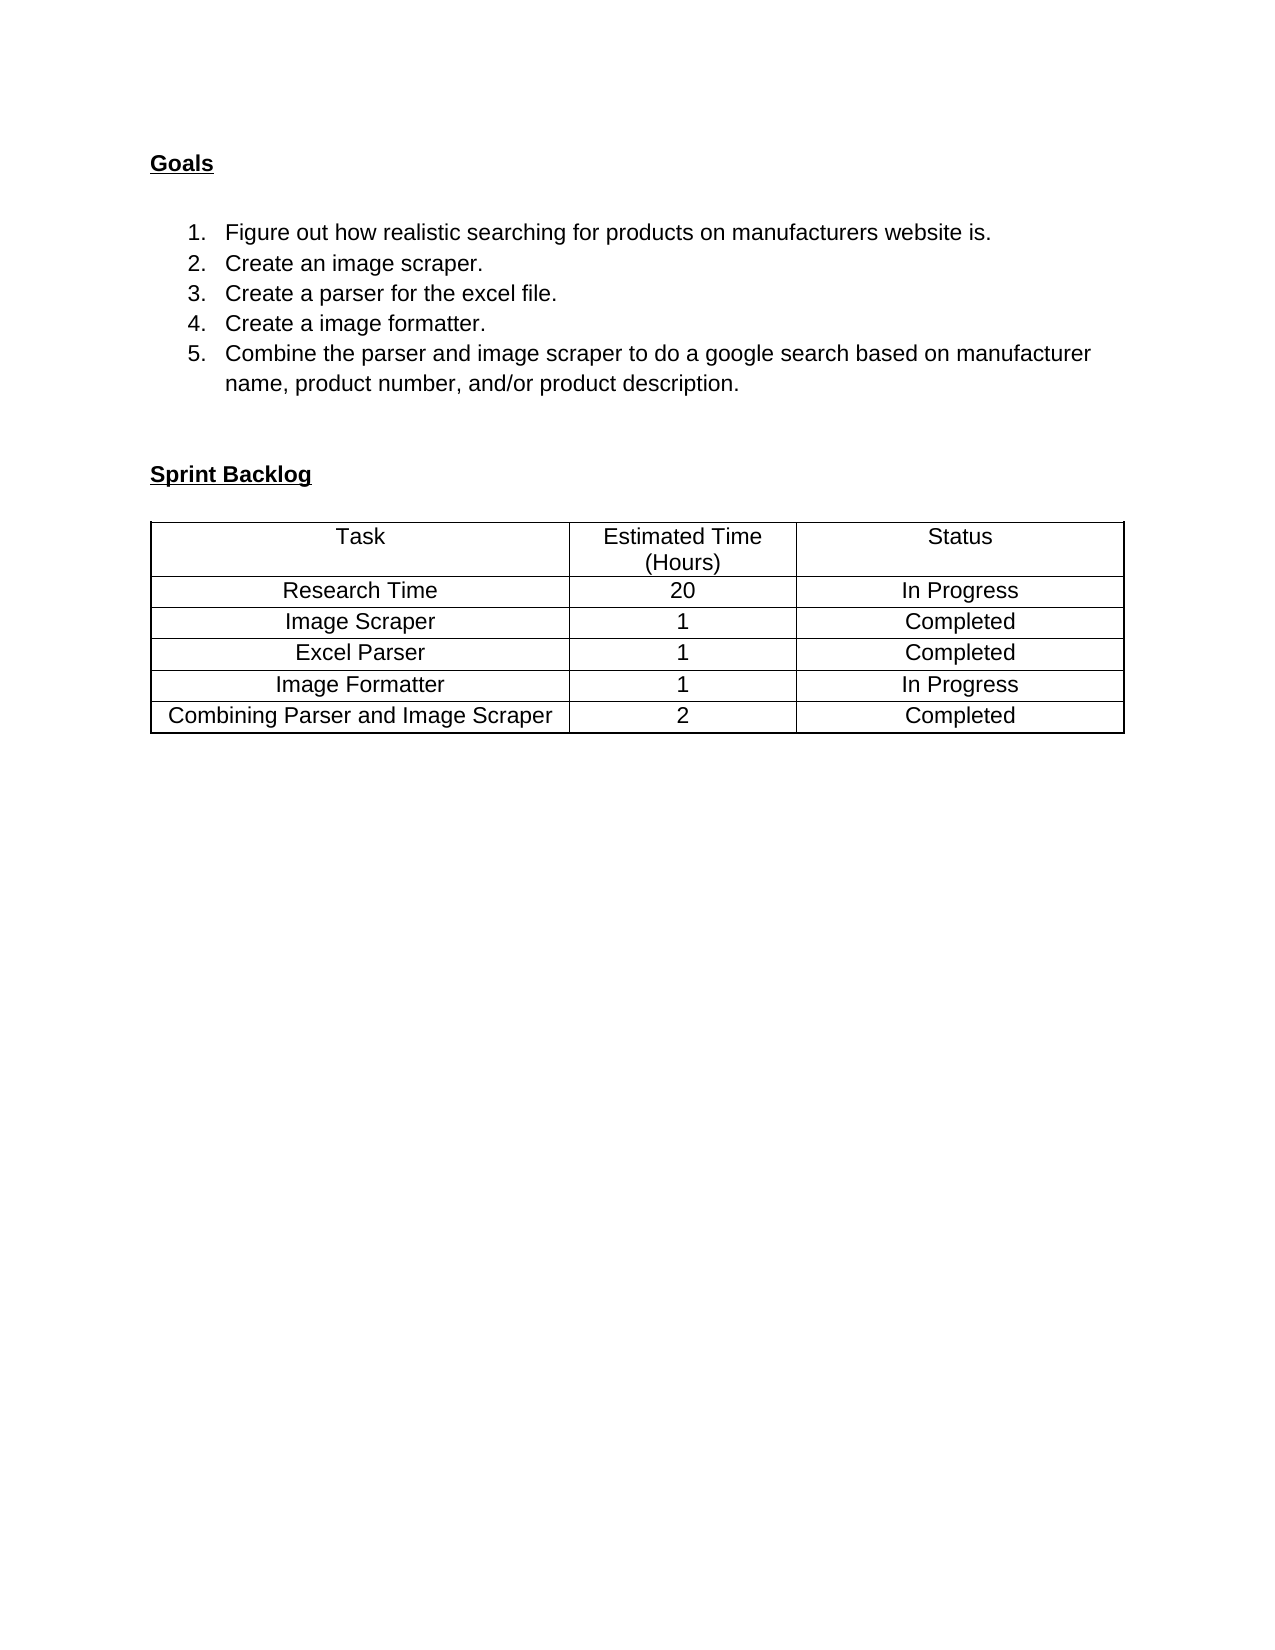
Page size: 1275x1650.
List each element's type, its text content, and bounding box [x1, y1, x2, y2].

table_header Estimated Time (Hours) [570, 523, 796, 576]
table_header Status [797, 523, 1123, 576]
table_cell In Progress [797, 577, 1123, 607]
text Sprint Backlog [150, 461, 1125, 487]
table_cell Excel Parser [152, 639, 569, 669]
table_cell 1 [570, 639, 796, 669]
list Create an image scraper. [187, 249, 1125, 276]
table_cell 20 [570, 577, 796, 607]
list Create a parser for the excel file. [187, 280, 1125, 306]
table_cell Image Formatter [152, 671, 569, 701]
table_cell Image Scraper [152, 608, 569, 638]
table_cell In Progress [797, 671, 1123, 701]
table_cell 2 [570, 702, 796, 732]
table_cell Research Time [152, 577, 569, 607]
table_cell Combining Parser and Image Scraper [152, 702, 569, 732]
table_header Task [152, 523, 569, 576]
table_cell Completed [797, 702, 1123, 732]
table_cell 1 [570, 671, 796, 701]
table_cell Completed [797, 639, 1123, 669]
table_cell Completed [797, 608, 1123, 638]
list Figure out how realistic searching for products on manufacturers website is. [187, 219, 1125, 246]
text Goals [150, 150, 1125, 176]
list Create a image formatter. [187, 310, 1125, 336]
table_cell 1 [570, 608, 796, 638]
list Combine the parser and image scraper to do a google search based on manufacturer name, product number, and/or product description. [187, 340, 1125, 397]
